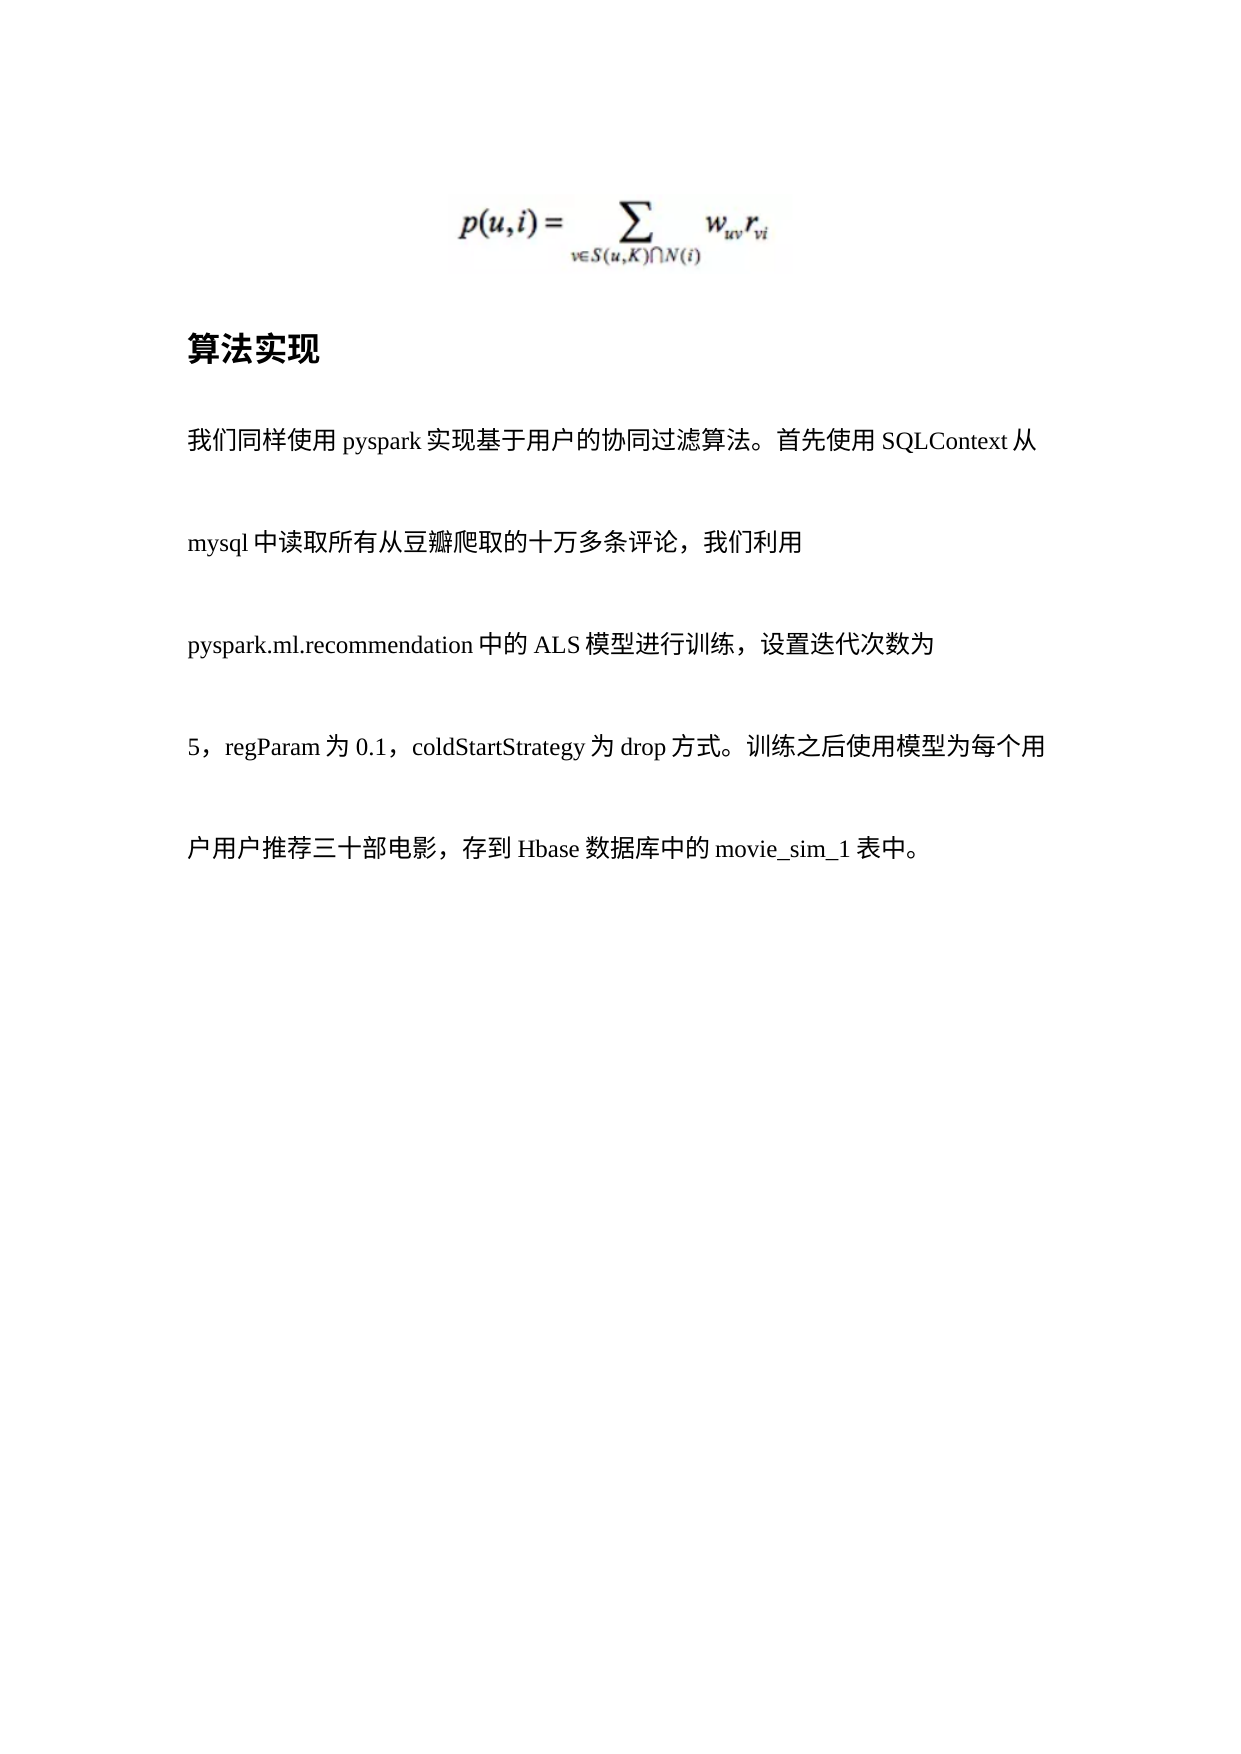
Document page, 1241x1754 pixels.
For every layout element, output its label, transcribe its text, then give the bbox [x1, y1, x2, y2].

text 算法实现 [187, 313, 1053, 381]
text 我们同样使用pyspark实现基于用户的协同过滤算法。首先使用SQLContext从mysql中读取所有从豆瓣爬取的十万多条评论，我们利用pyspark.ml.recommendation中的ALS模型进行训练，设置迭代次数为5，regParam为0.1，coldStartStrategy为drop方式。训练之后使用模型为每个用户用户推荐三十部电影，存到Hbase数据库中的movie_sim_1表中。 [187, 405, 1053, 880]
picture [420, 163, 820, 274]
